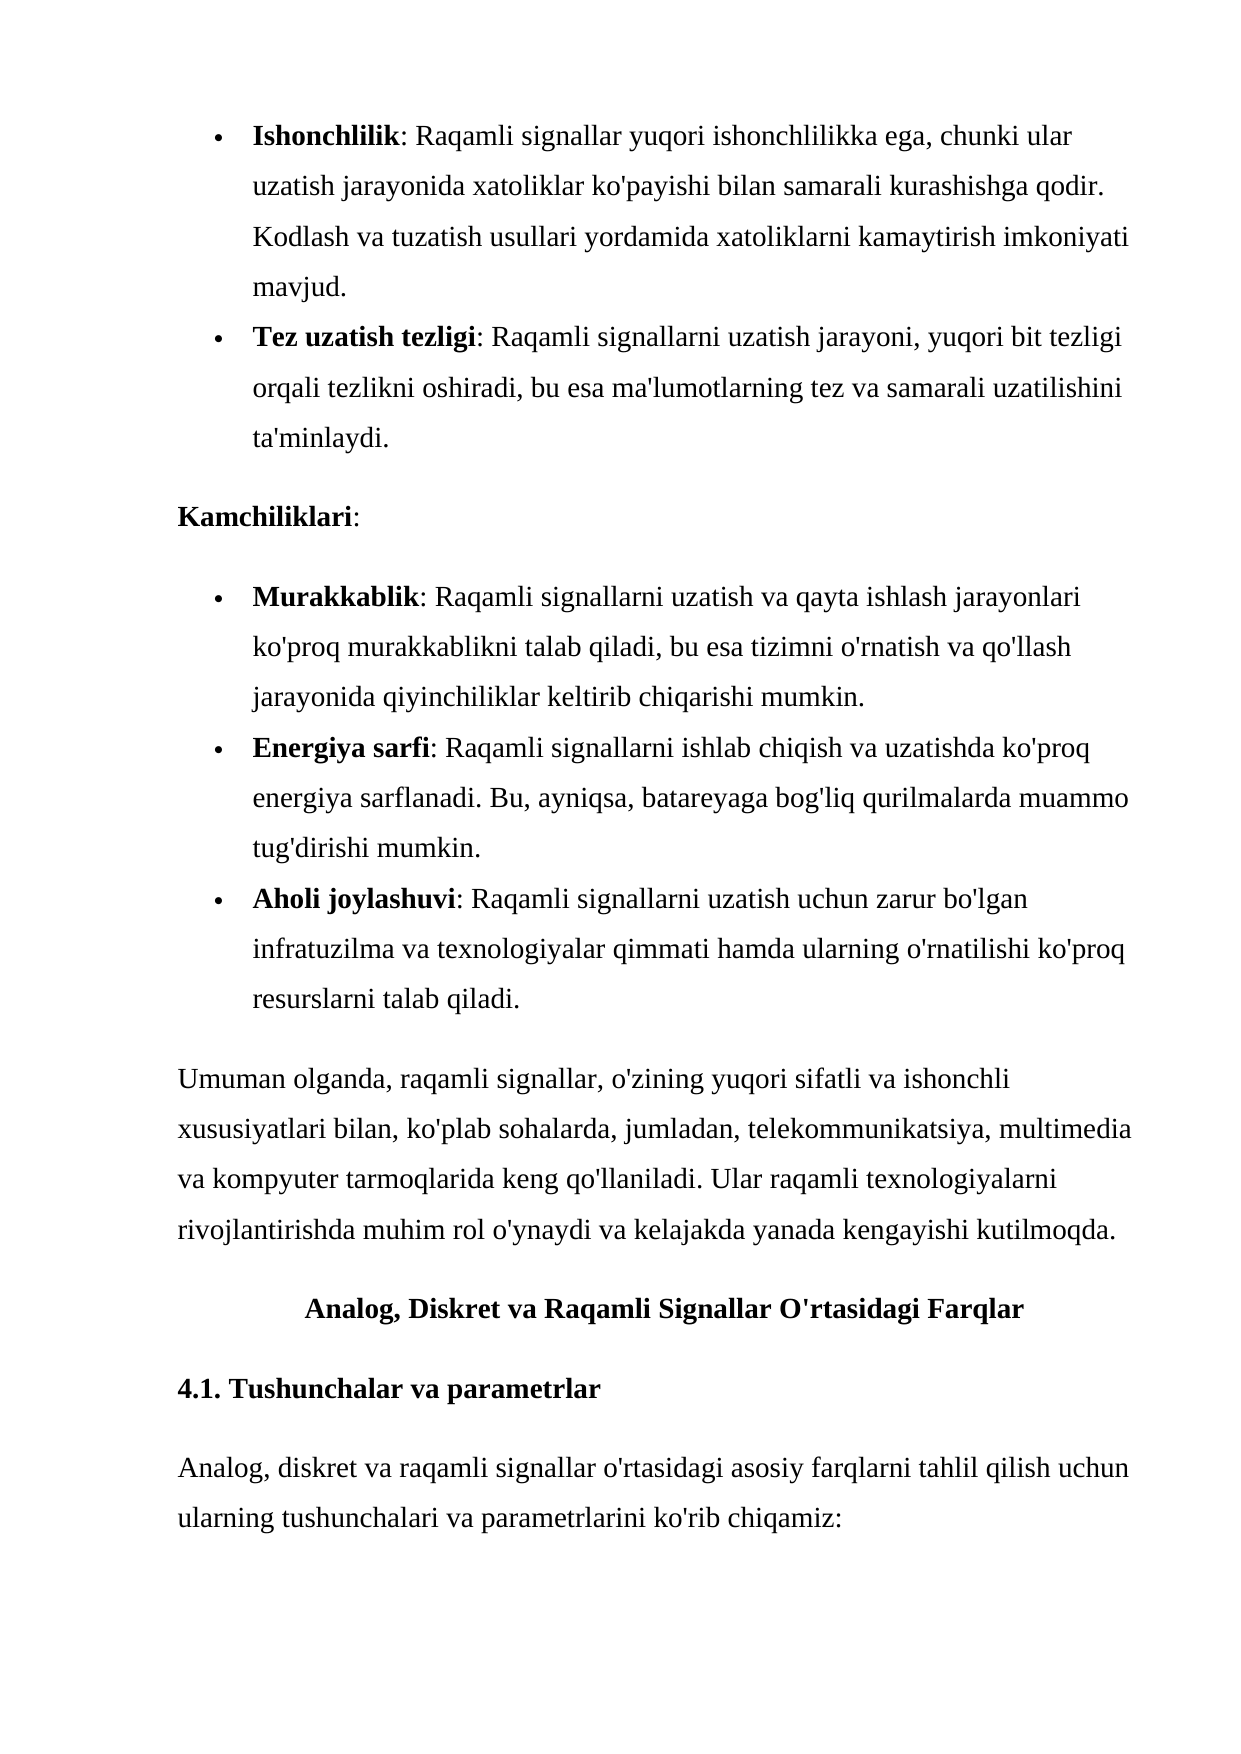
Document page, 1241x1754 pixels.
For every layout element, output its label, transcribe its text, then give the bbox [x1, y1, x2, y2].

list Yuqori sifatlilik: Raqamli signallar, aniq ma'lumotlar ifodalash va kam shovqinli muhitda uzatilishi bilan yuqori sifatlilikni ta'minlaydi. Ularning raqamli shaklda saqlanishi ma'lumotlarni qayta ishlashda yuqori aniqlikni ta'minlaydi. [215, 118, 1152, 303]
list Energiya sarfi: Raqamli signallarni ishlab chiqish va uzatishda ko'proq energiya sarflanadi. Bu, ayniqsa, batareyaga bog'liq qurilmalarda muammo tug'dirishi mumkin. [215, 1019, 1152, 1153]
text Kamchiliklari: [177, 759, 1152, 793]
list Aholi joylashuvi: Raqamli signallarni uzatish uchun zarur bo'lgan infratuzilma va texnologiyalar qimmati hamda ularning o'rnatilishi ko'proq resurslarni talab qiladi. [215, 1199, 1152, 1333]
list Murakkablik: Raqamli signallarni uzatish va qayta ishlash jarayonlari ko'proq murakkablikni talab qiladi, bu esa tizimni o'rnatish va qo'llash jarayonida qiyinchiliklar keltirib chiqarishi mumkin. [215, 838, 1152, 973]
list Tez uzatish tezligi: Raqamli signallarni uzatish jarayoni, yuqori bit tezligi orqali tezlikni oshiradi, bu esa ma'lumotlarning tez va samarali uzatilishini ta'minlaydi. [215, 579, 1152, 713]
list Ishonchlilik: Raqamli signallar yuqori ishonchlilikka ega, chunki ular uzatish jarayonida xatoliklar ko'payishi bilan samarali kurashishga qodir. Kodlash va tuzatish usullari yordamida xatoliklarni kamaytirish imkoniyati mavjud. [215, 348, 1152, 533]
text Umuman olganda, raqamli signallar, o'zining yuqori sifatli va ishonchli xususiyatlari bilan, ko'plab sohalarda, jumladan, telekommunikatsiya, multimedia va kompyuter tarmoqlarida keng qo'llaniladi. Ular raqamli texnologiyalarni rivojlantirishda muhim rol o'ynaydi va kelajakda yanada kengayishi kutilmoqda. [177, 1379, 1152, 1563]
